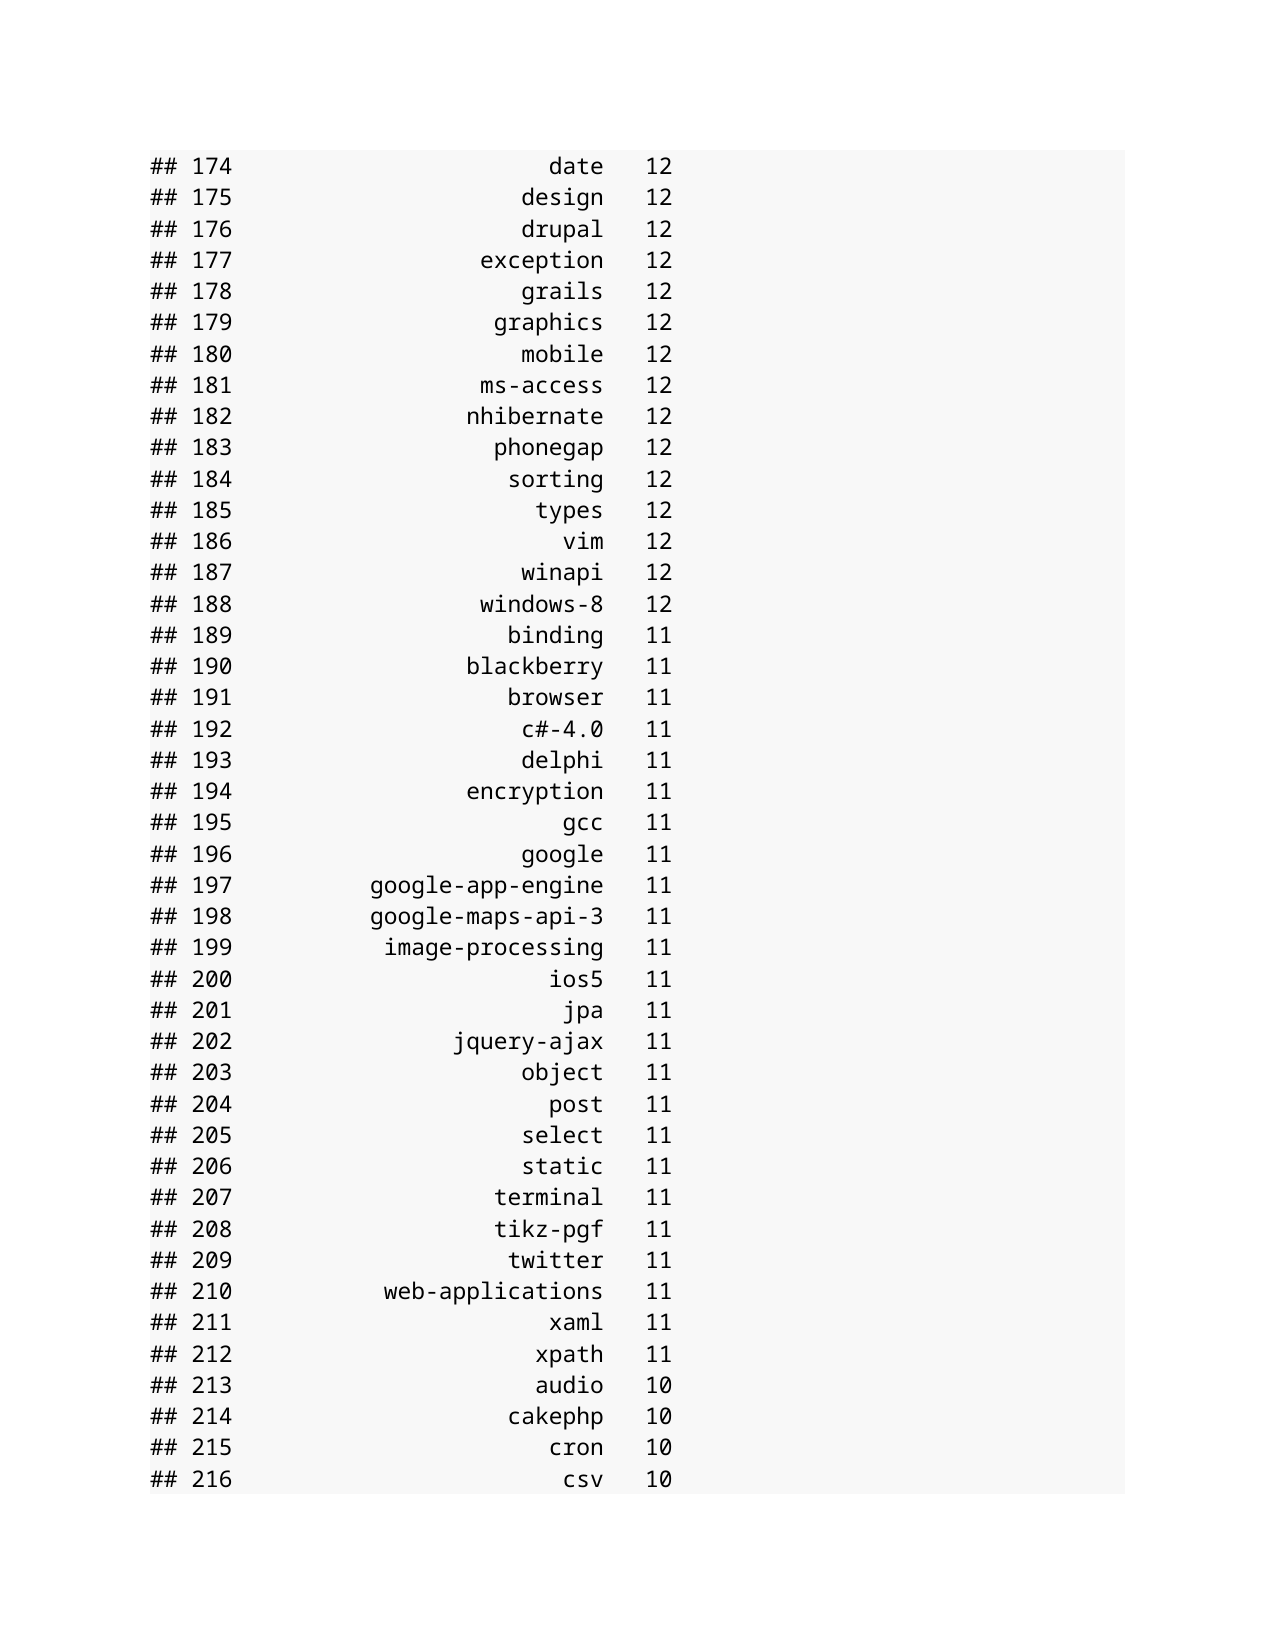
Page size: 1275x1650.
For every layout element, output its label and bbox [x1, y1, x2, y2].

text [150, 150, 1125, 1494]
